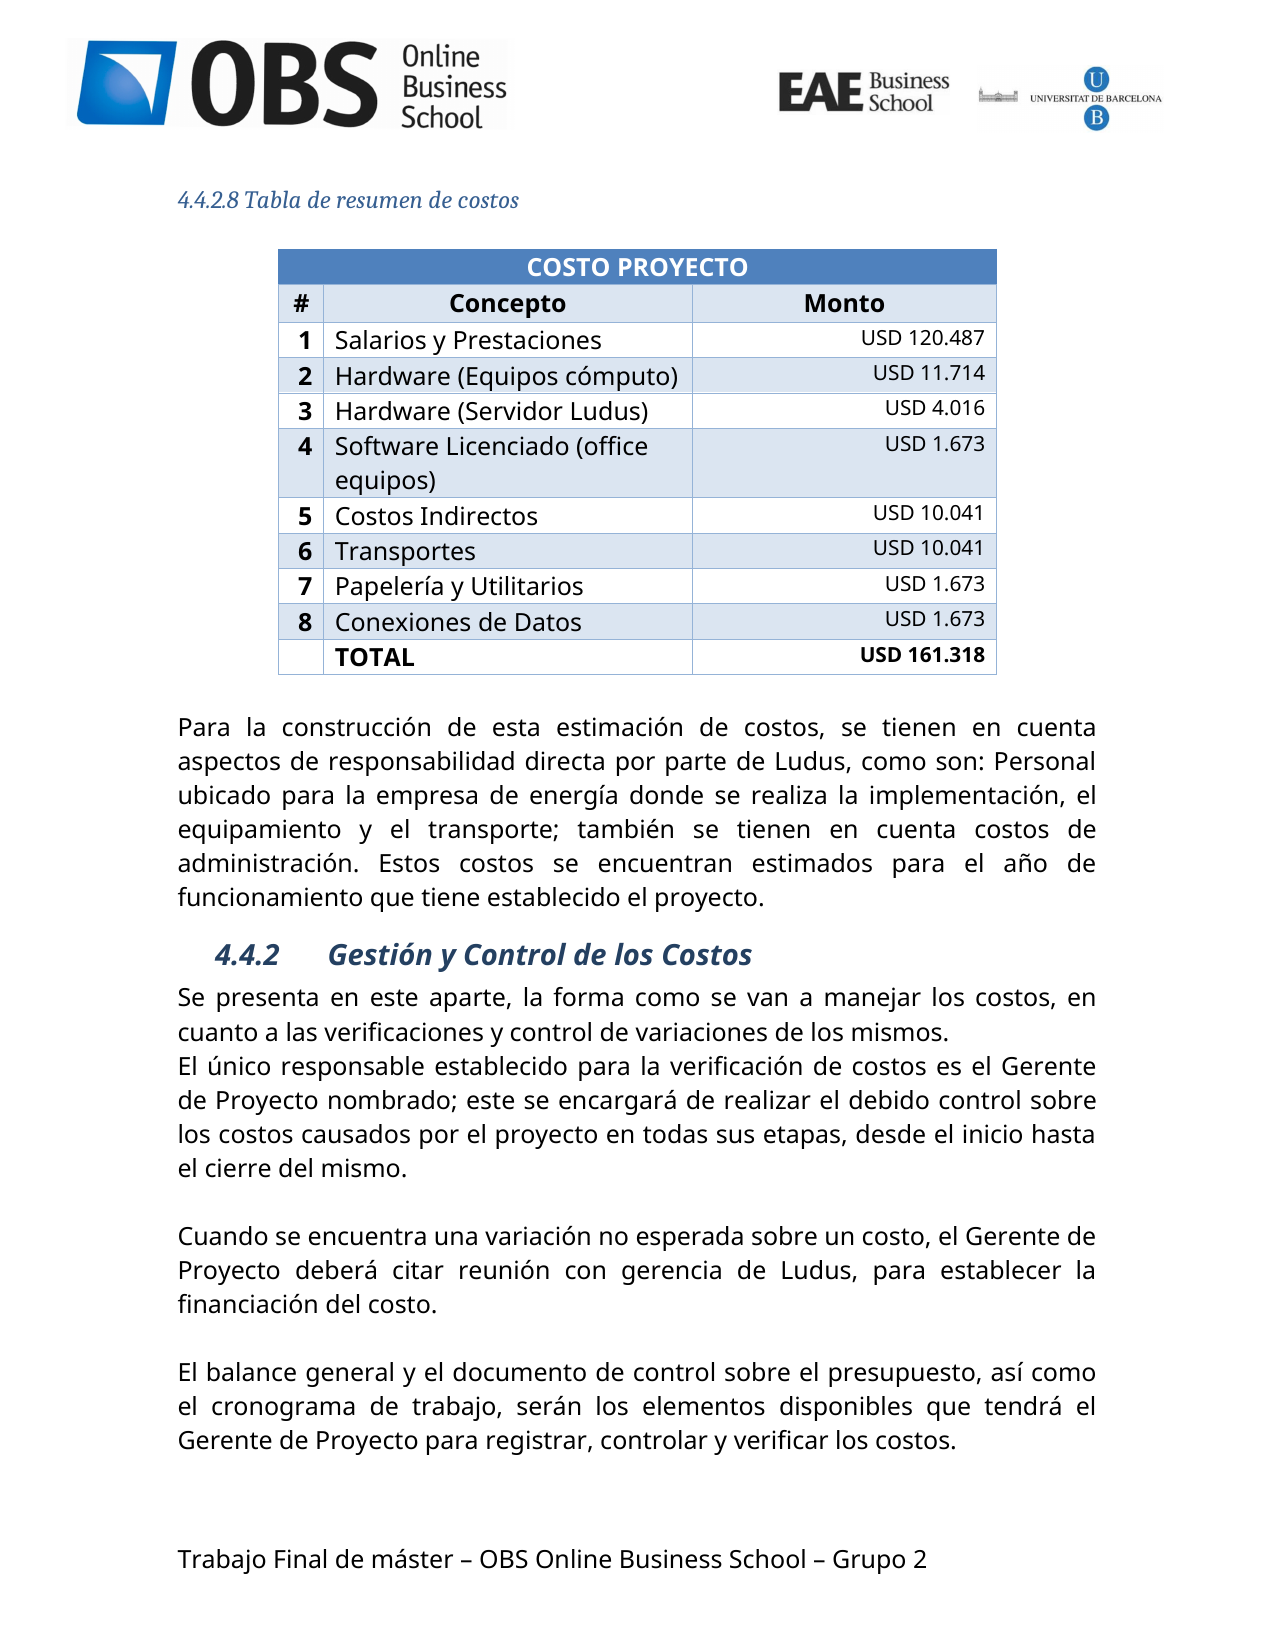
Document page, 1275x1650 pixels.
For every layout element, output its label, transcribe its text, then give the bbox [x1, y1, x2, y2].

table_cell # [279, 285, 323, 322]
table_cell 4 [279, 429, 323, 497]
table_cell 3 [279, 394, 323, 428]
table_cell USD 11.714 [693, 358, 996, 392]
table_cell Transportes [324, 534, 692, 568]
picture [977, 65, 1165, 133]
table_cell 1 [279, 323, 323, 357]
text Cuando se encuentra una variación no esperada sobre un costo, el Gerente de Proyecto deberá citar reunión con gerencia de Ludus, para establecer la financiación del costo. [177, 1218, 1098, 1321]
table_cell 2 [279, 358, 323, 392]
picture [777, 69, 951, 115]
table_cell Concepto [324, 285, 692, 322]
table_cell [279, 640, 323, 674]
table_cell Papelería y Utilitarios [324, 569, 692, 603]
table_cell Hardware (Servidor Ludus) [324, 394, 692, 428]
table_cell Hardware (Equipos cómputo) [324, 358, 692, 392]
text Se presenta en este aparte, la forma como se van a manejar los costos, en cuanto a las verificaciones y control de variaciones de los mismos. [177, 980, 1098, 1048]
table_cell Monto [693, 285, 996, 322]
table_cell 5 [279, 498, 323, 532]
text El único responsable establecido para la verificación de costos es el Gerente de Proyecto nombrado; este se encargará de realizar el debido control sobre los costos causados por el proyecto en todas sus etapas, desde el inicio hasta el cierre del mismo. [177, 1048, 1098, 1184]
table_cell USD 10.041 [693, 534, 996, 568]
table_cell Costos Indirectos [324, 498, 692, 532]
table_cell USD 1.673 [693, 429, 996, 497]
table_cell 7 [279, 569, 323, 603]
table_cell Conexiones de Datos [324, 604, 692, 639]
subtitle 4.4.2.8 Tabla de resumen de costos [177, 186, 1098, 215]
table_cell USD 4.016 [693, 394, 996, 428]
text El balance general y el documento de control sobre el presupuesto, así como el cronograma de trabajo, serán los elementos disponibles que tendrá el Gerente de Proyecto para registrar, controlar y verificar los costos. [177, 1355, 1098, 1457]
table_cell 8 [279, 604, 323, 639]
table_cell 6 [279, 534, 323, 568]
table_cell USD 1.673 [693, 569, 996, 603]
table_cell USD 120.487 [693, 323, 996, 357]
table_cell Software Licenciado (office equipos) [324, 429, 692, 497]
text Para la construcción de esta estimación de costos, se tienen en cuenta aspectos de responsabilidad directa por parte de Ludus, como son: Personal ubicado para la empresa de energía donde se realiza la implementación, el equipamiento y el transporte; también se tienen en cuenta costos de administración. Estos costos se encuentran estimados para el año de funcionamiento que tiene establecido el proyecto. [177, 709, 1098, 914]
picture [64, 38, 515, 130]
table_cell USD 1.673 [693, 604, 996, 639]
table_header COSTO PROYECTO [279, 250, 996, 284]
table_cell USD 10.041 [693, 498, 996, 532]
table_cell TOTAL [324, 640, 692, 674]
table_cell Salarios y Prestaciones [324, 323, 692, 357]
table_cell USD 161.318 [693, 640, 996, 674]
subtitle Gestión y Control de los Costos [215, 934, 1098, 974]
